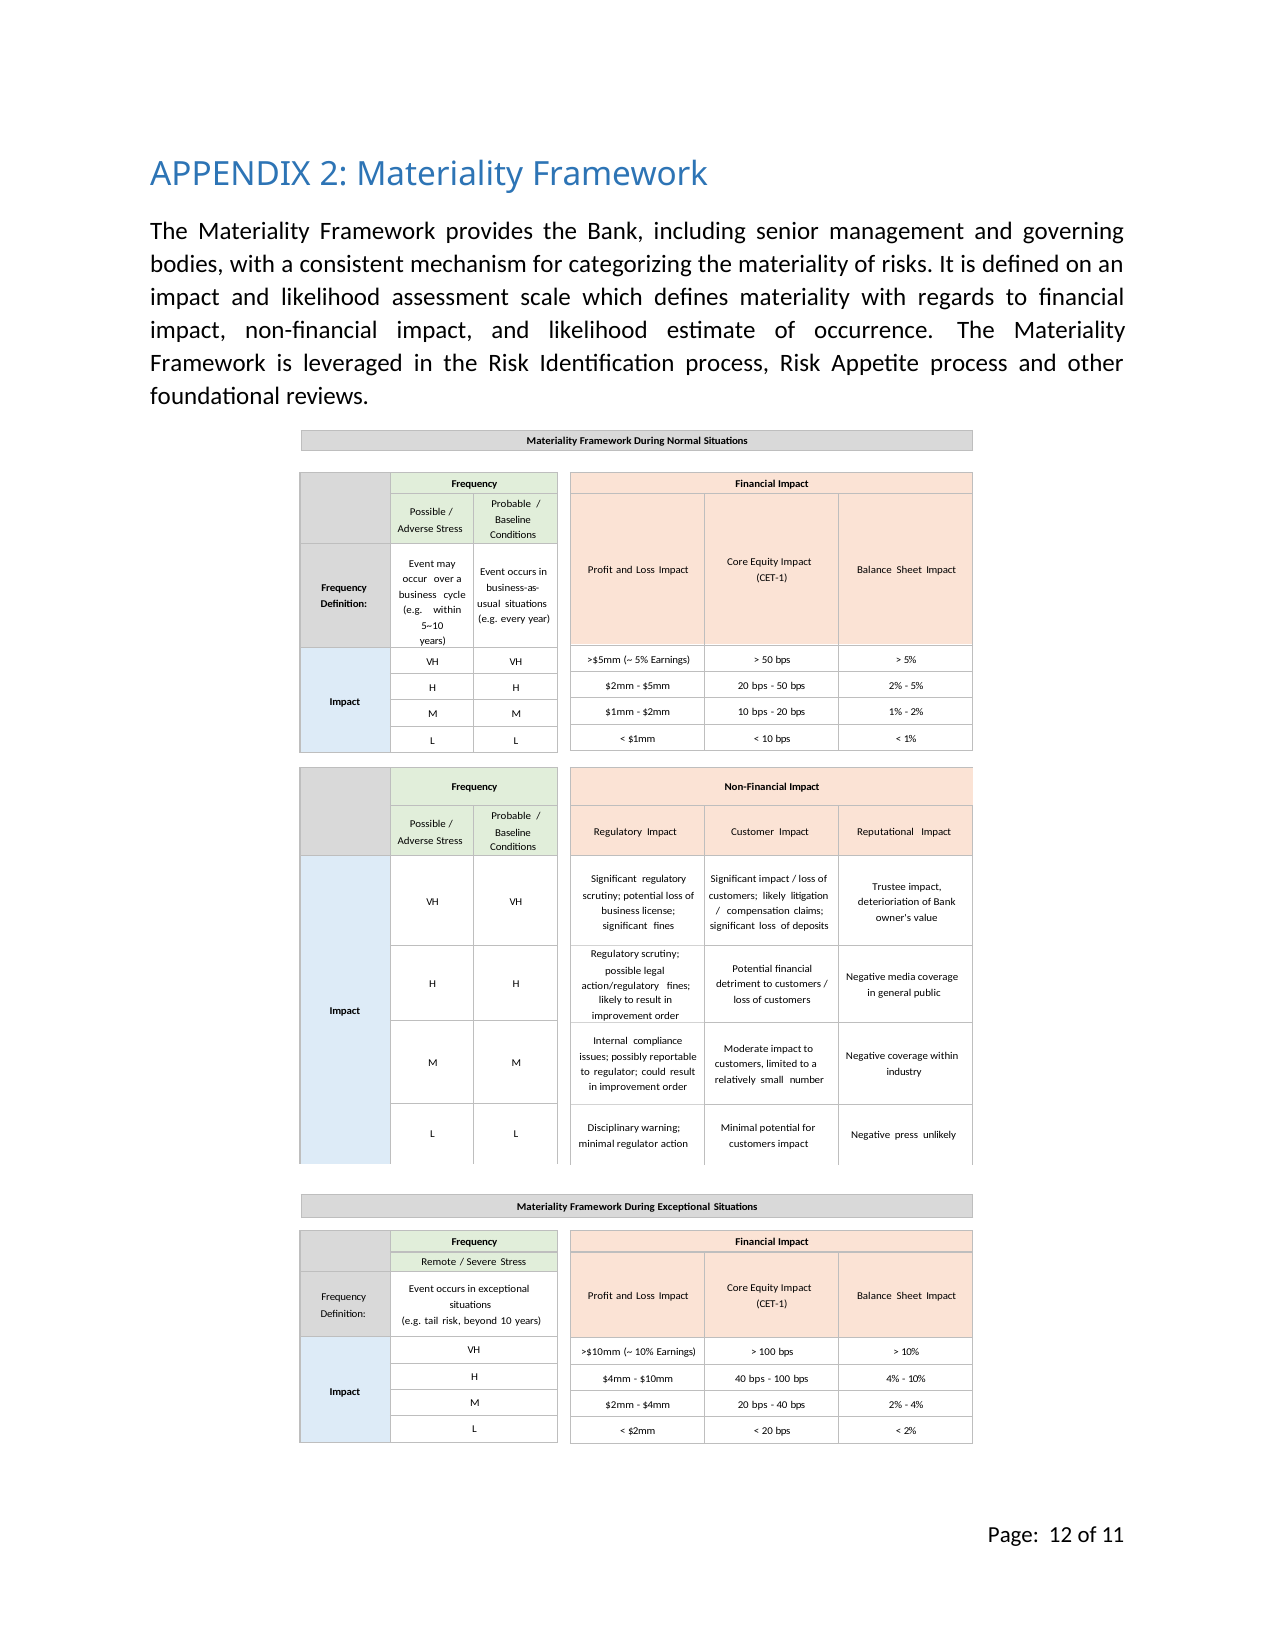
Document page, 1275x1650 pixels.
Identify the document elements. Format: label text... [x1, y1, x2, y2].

subtitle APPENDIX 2: Materiality Framework [150, 150, 1137, 195]
text The Materiality Framework provides the Bank, including senior management and governing bodies, with a consistent mechanism for categorizing the materiality of risks. It is defined on an impact and likelihood assessment scale which defines materiality with regards to financial impact, non-financial impact, and likelihood estimate of occurrence. The Materiality Framework is leveraged in the Risk Identification process, Risk Appetite process and other foundational reviews. [150, 215, 1126, 410]
